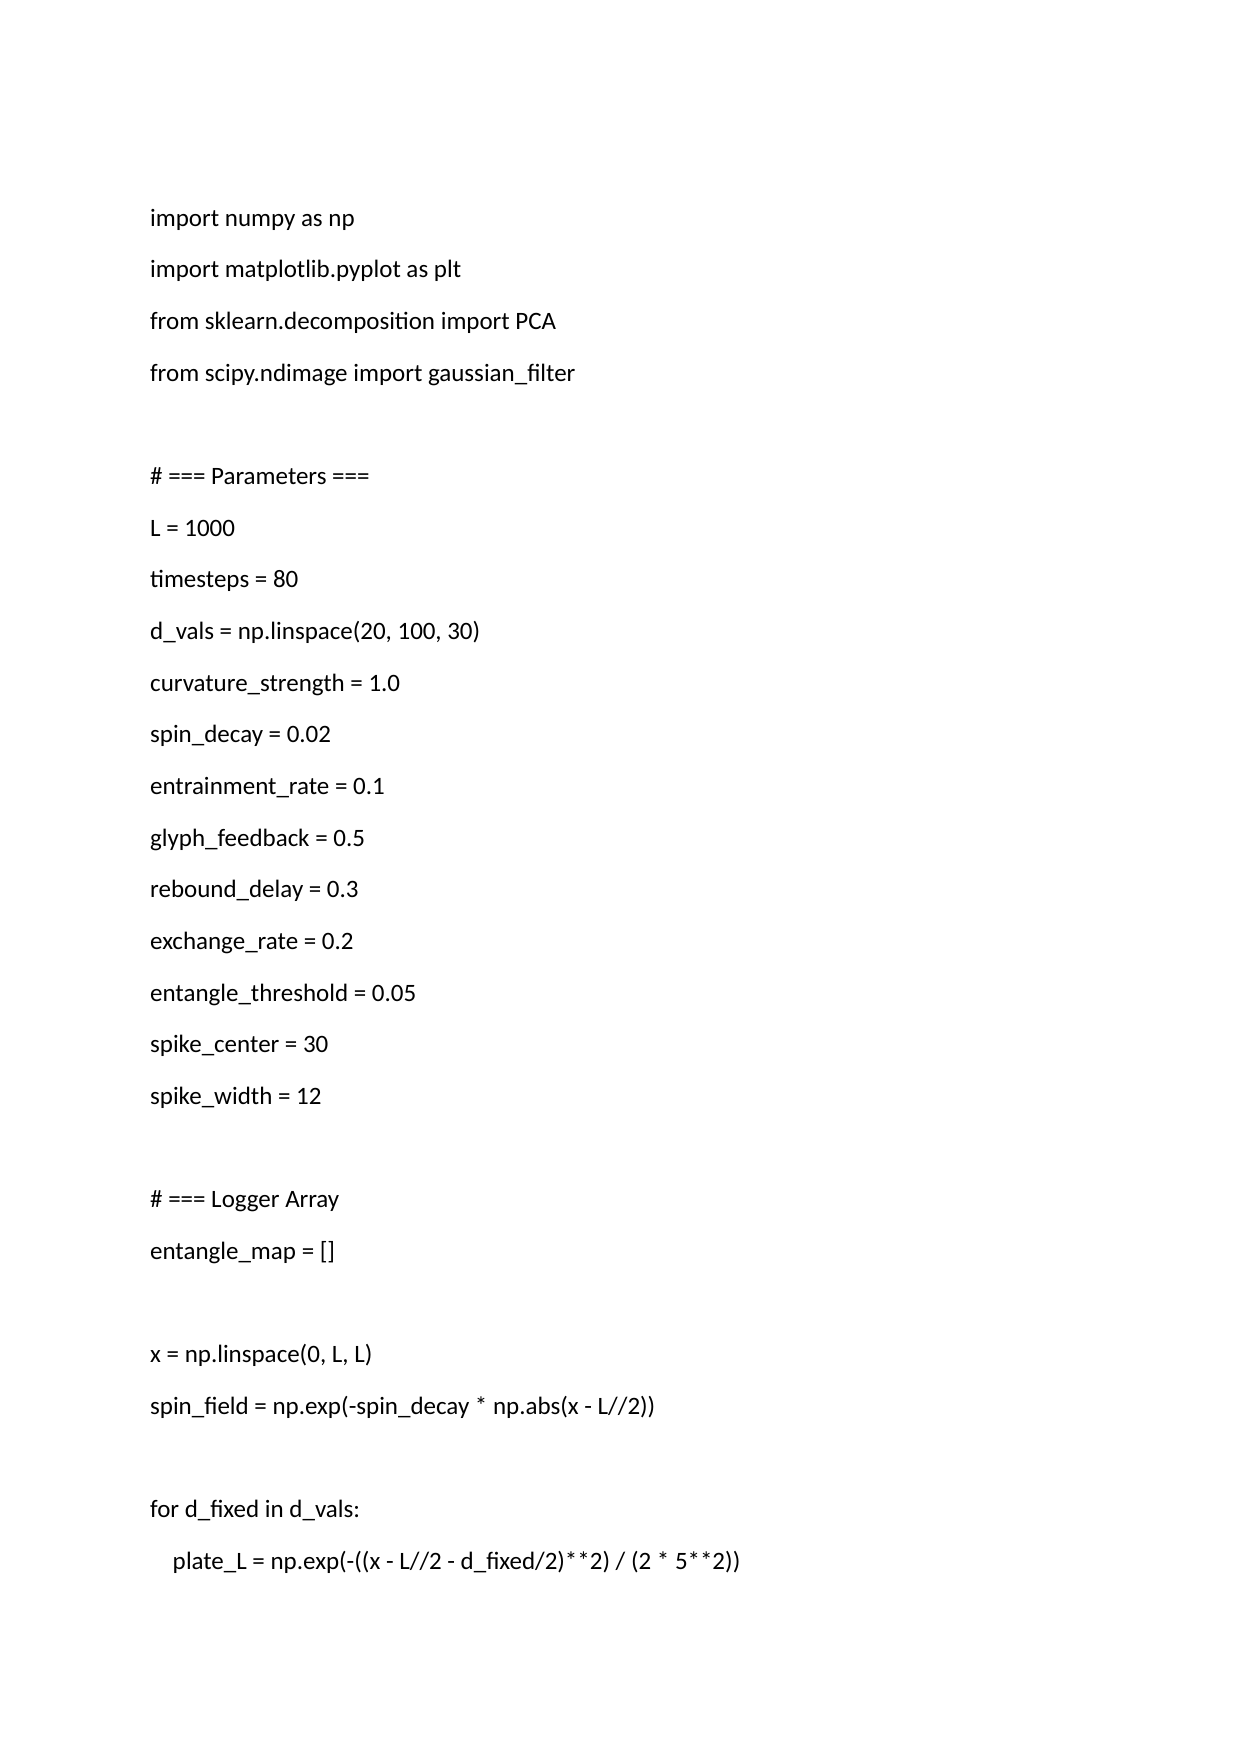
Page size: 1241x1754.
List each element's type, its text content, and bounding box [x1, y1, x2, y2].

text spike_center = 30 [150, 1028, 1090, 1059]
text entrainment_rate = 0.1 [150, 770, 1090, 801]
text x = np.linspace(0, L, L) [150, 1338, 1090, 1369]
text L = 1000 [150, 512, 1090, 542]
text glyph_feedback = 0.5 [150, 822, 1090, 852]
text timesteps = 80 [150, 563, 1090, 594]
text entangle_map = [] [150, 1235, 1090, 1266]
text # === Logger Array [150, 1183, 1090, 1214]
text import numpy as np [150, 202, 1090, 232]
text rebound_delay = 0.3 [150, 873, 1090, 904]
text import matplotlib.pyplot as plt [150, 253, 1090, 284]
text spin_decay = 0.02 [150, 718, 1090, 749]
text d_vals = np.linspace(20, 100, 30) [150, 615, 1090, 646]
text exchange_rate = 0.2 [150, 925, 1090, 956]
text curvature_strength = 1.0 [150, 667, 1090, 697]
text plate_L = np.exp(-((x - L//2 - d_fixed/2)**2) / (2 * 5**2)) [150, 1545, 1090, 1576]
text entangle_threshold = 0.05 [150, 977, 1090, 1007]
text for d_fixed in d_vals: [150, 1493, 1090, 1524]
text spike_width = 12 [150, 1080, 1090, 1111]
text from scipy.ndimage import gaussian_filter [150, 357, 1090, 387]
text from sklearn.decomposition import PCA [150, 305, 1090, 336]
text # === Parameters === [150, 460, 1090, 491]
text spin_field = np.exp(-spin_decay * np.abs(x - L//2)) [150, 1390, 1090, 1421]
